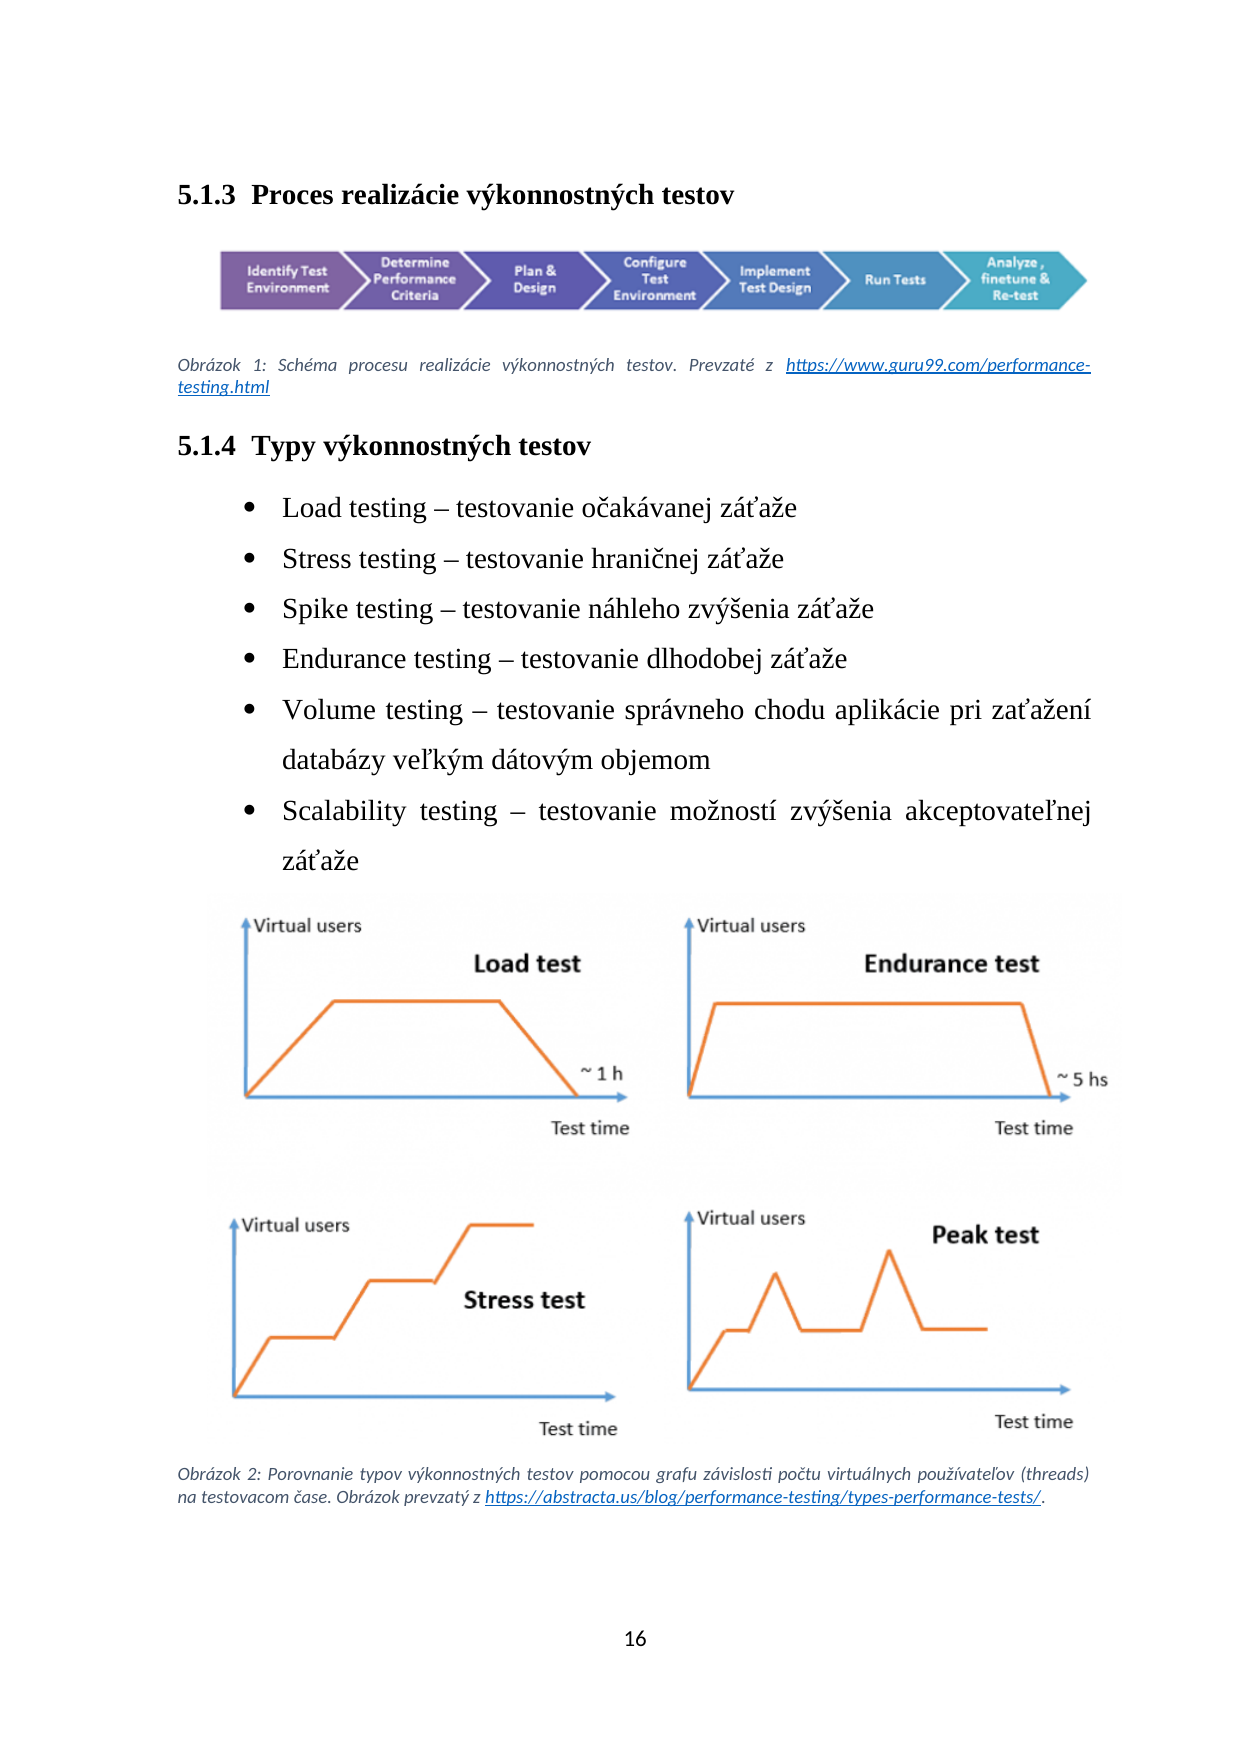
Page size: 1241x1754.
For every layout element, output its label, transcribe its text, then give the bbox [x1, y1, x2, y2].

picture [206, 893, 1123, 1446]
list Endurance testing – testovanie dlhodobej záťaže [244, 642, 1092, 675]
text Obrázok 2: Porovnanie typov výkonnostných testov pomocou grafu závislosti počtu virtuálnych používateľov (threads) na testovacom čase. Obrázok prevzatý z https://abstracta.us/blog/performance-testing/types-performance-tests/. [177, 1462, 1092, 1508]
list Stress testing – testovanie hraničnej záťaže [244, 541, 1092, 574]
picture [206, 240, 1123, 336]
list Spike testing – testovanie náhleho zvýšenia záťaže [244, 591, 1092, 625]
text Typy výkonnostných testov [177, 428, 1092, 461]
text Obrázok 1: Schéma procesu realizácie výkonnostných testov. Prevzaté z https://www.guru99.com/performance-testing.html [177, 353, 1092, 398]
list Volume testing – testovanie správneho chodu aplikácie pri zaťažení databázy veľkým dátovým objemom [244, 692, 1092, 776]
list Load testing – testovanie očakávanej záťaže [244, 490, 1092, 524]
list Scalability testing – testovanie možností zvýšenia akceptovateľnej záťaže [244, 793, 1092, 877]
text Proces realizácie výkonnostných testov [177, 177, 1092, 211]
